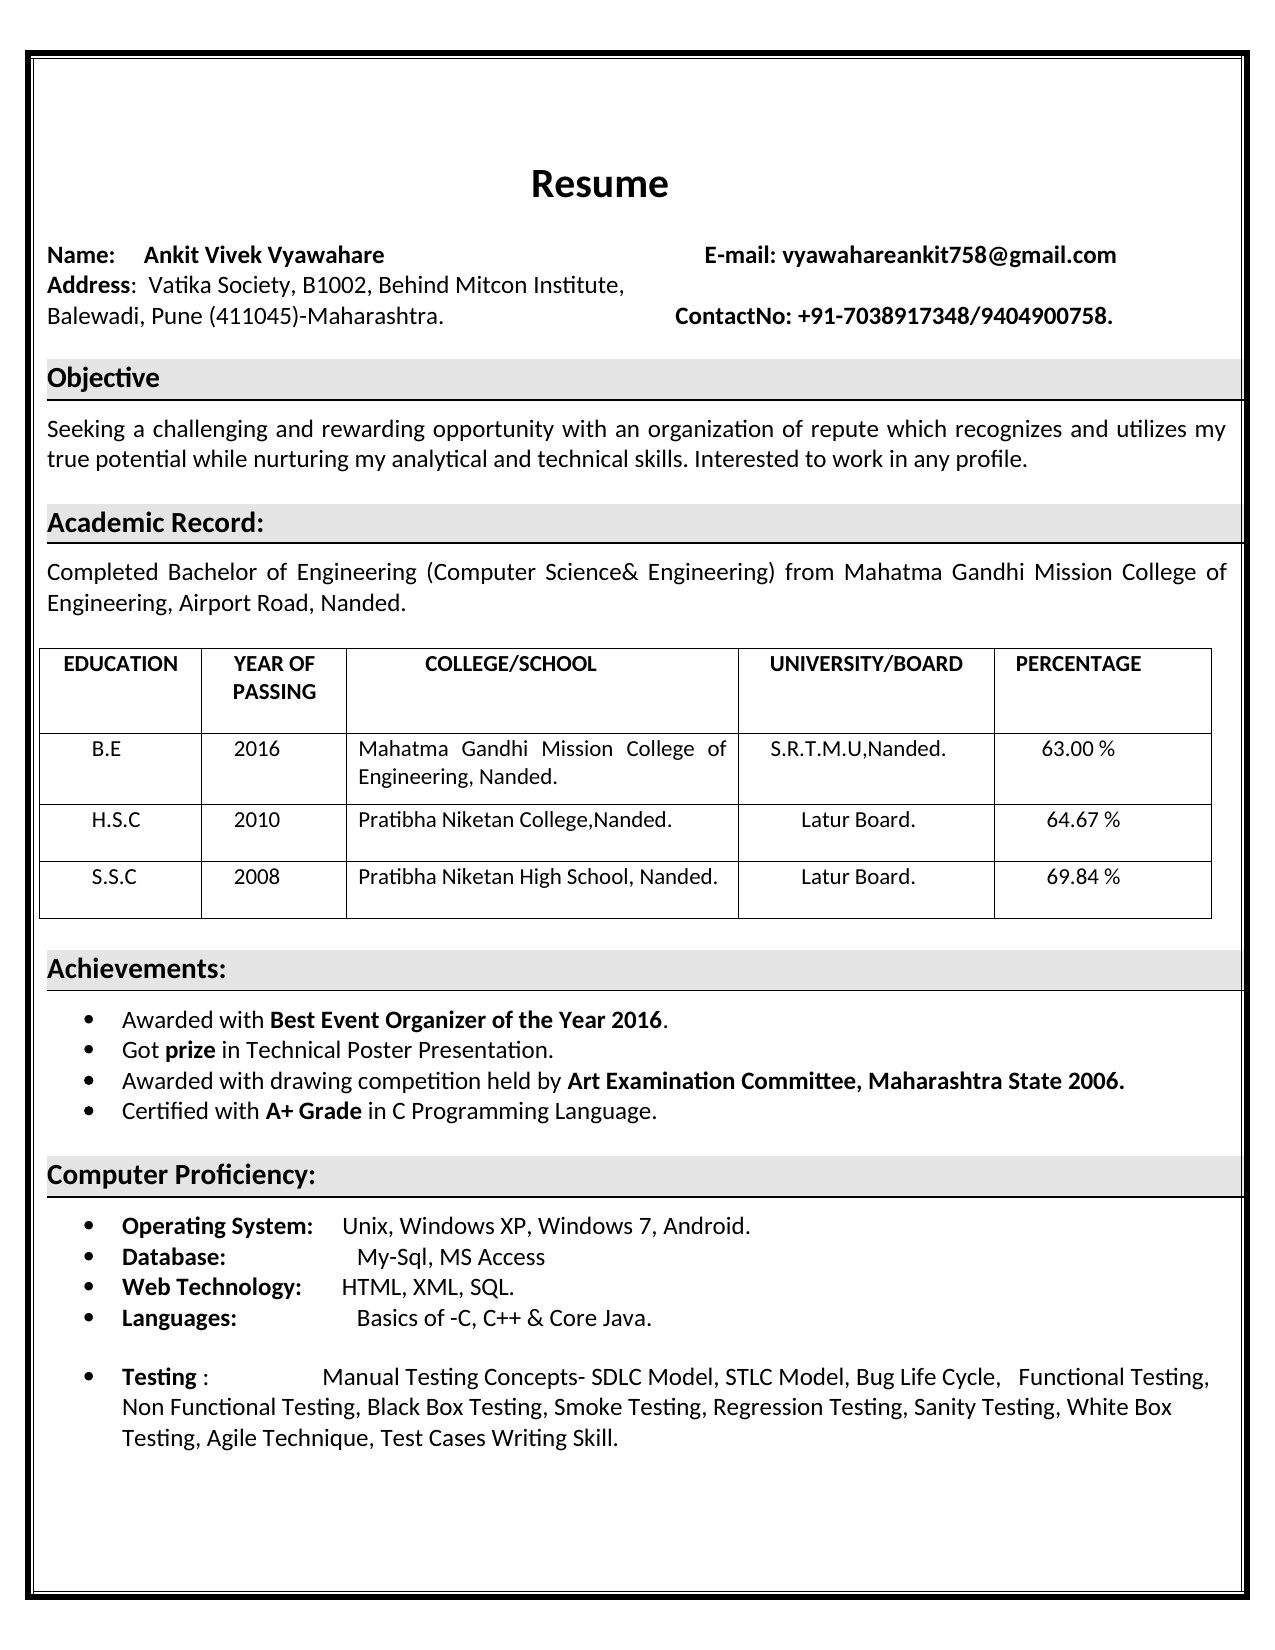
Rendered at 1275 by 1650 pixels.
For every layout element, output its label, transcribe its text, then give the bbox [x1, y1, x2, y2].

text Seeking a challenging and rewarding opportunity with an organization of repute which recognizes and utilizes my true potential while nurturing my analytical and technical skills. Interested to work in any profile. [47, 413, 1228, 474]
table_cell Pratibha Niketan College,Nanded. [347, 805, 738, 861]
list Languages: Basics of -C, C++ & Core Java. [84, 1302, 1228, 1332]
text Academic Record: [47, 504, 1241, 542]
table_cell 69.84 % [995, 862, 1211, 918]
table_cell H.S.C [40, 805, 201, 861]
table_cell 2008 [202, 862, 346, 918]
table_header PERCENTAGE [995, 649, 1211, 733]
table_cell S.S.C [40, 862, 201, 918]
list Awarded with Best Event Organizer of the Year 2016. [84, 1004, 1228, 1034]
table_cell Mahatma Gandhi Mission College of Engineering, Nanded. [347, 734, 738, 804]
list Testing : Manual Testing Concepts- SDLC Model, STLC Model, Bug Life Cycle, Functional Testing, Non Functional Testing, Black Box Testing, Smoke Testing, Regression Testing, Sanity Testing, White Box Testing, Agile Technique, Test Cases Writing Skill. [84, 1361, 1228, 1453]
text Computer Proficiency: [47, 1156, 1241, 1196]
list Operating System: Unix, Windows XP, Windows 7, Android. [84, 1210, 1228, 1241]
table_header EDUCATION [40, 649, 201, 733]
text Balewadi, Pune (411045)-Maharashtra. ContactNo: +91-7038917348/9404900758. [47, 300, 1228, 330]
table_cell Pratibha Niketan High School, Nanded. [347, 862, 738, 918]
table_cell 63.00 % [995, 734, 1211, 804]
list Awarded with drawing competition held by Art Examination Committee, Maharashtra State 2006. [84, 1065, 1228, 1095]
list Got prize in Technical Poster Presentation. [84, 1034, 1228, 1065]
text Completed Bachelor of Engineering (Computer Science& Engineering) from Mahatma Gandhi Mission College of Engineering, Airport Road, Nanded. [47, 556, 1228, 617]
table_header YEAR OF PASSING [202, 649, 346, 733]
table_cell 2010 [202, 805, 346, 861]
text Name: Ankit Vivek Vyawahare E-mail: vyawahareankit758@gmail.com [47, 239, 1228, 269]
table_cell S.R.T.M.U,Nanded. [739, 734, 994, 804]
text Address: Vatika Society, B1002, Behind Mitcon Institute, [47, 269, 1228, 300]
table_cell 64.67 % [995, 805, 1211, 861]
table_cell Latur Board. [739, 862, 994, 918]
table_header UNIVERSITY/BOARD [739, 649, 994, 733]
table_cell 2016 [202, 734, 346, 804]
table_header COLLEGE/SCHOOL [347, 649, 738, 733]
text Resume [47, 157, 1228, 208]
table_cell B.E [40, 734, 201, 804]
table_cell Latur Board. [739, 805, 994, 861]
list Database: My-Sql, MS Access [84, 1241, 1228, 1271]
list Certified with A+ Grade in C Programming Language. [84, 1095, 1228, 1126]
list Web Technology: HTML, XML, SQL. [84, 1271, 1228, 1302]
text Objective [47, 359, 1241, 399]
text Achievements: [47, 950, 1241, 990]
